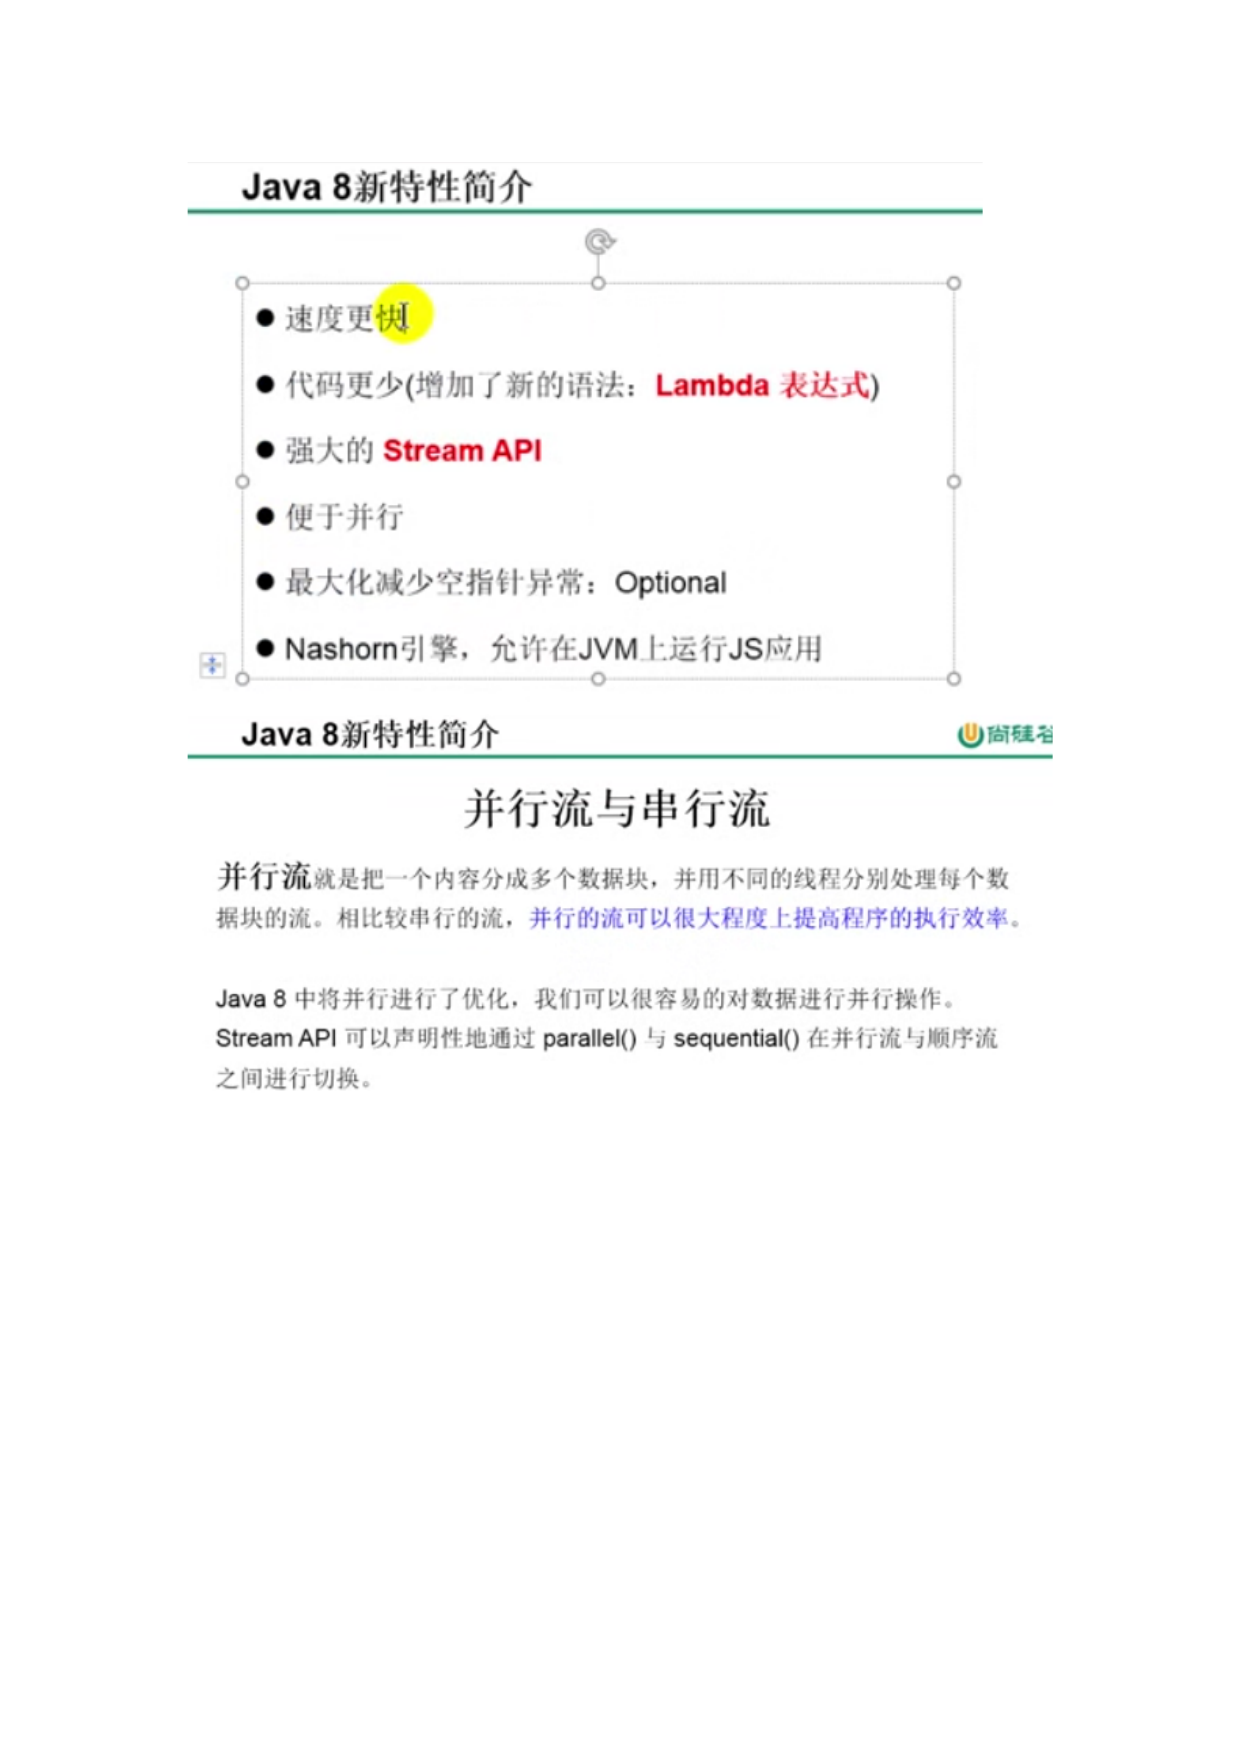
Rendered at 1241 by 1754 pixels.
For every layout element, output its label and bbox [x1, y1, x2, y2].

picture [187, 162, 983, 706]
picture [187, 714, 1053, 1103]
